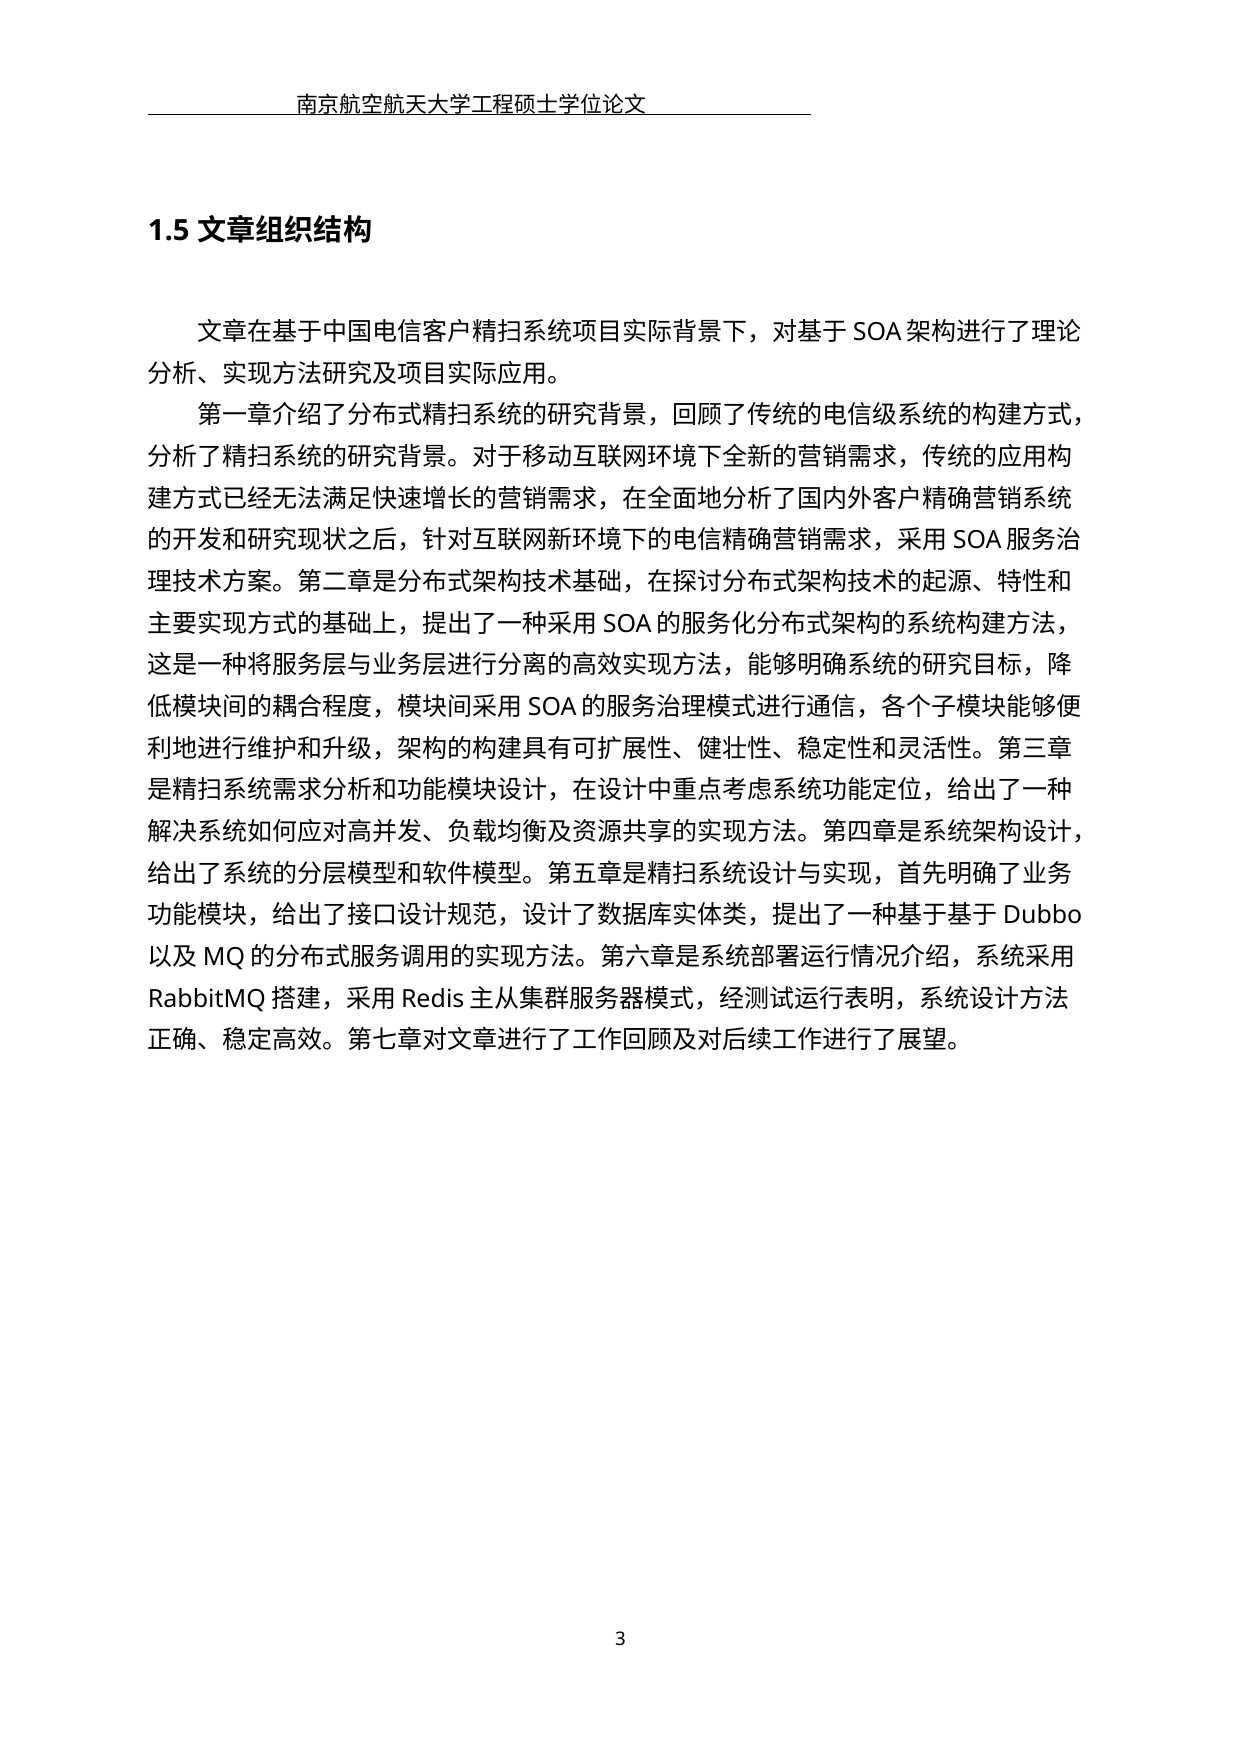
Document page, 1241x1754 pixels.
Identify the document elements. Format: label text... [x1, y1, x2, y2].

text 文章在基于中国电信客户精扫系统项目实际背景下，对基于SOA架构进行了理论分析、实现方法研究及项目实际应用。 [148, 307, 1092, 391]
text 第一章介绍了分布式精扫系统的研究背景，回顾了传统的电信级系统的构建方式，分析了精扫系统的研究背景。对于移动互联网环境下全新的营销需求，传统的应用构建方式已经无法满足快速增长的营销需求，在全面地分析了国内外客户精确营销系统的开发和研究现状之后，针对互联网新环境下的电信精确营销需求，采用SOA服务治理技术方案。第二章是分布式架构技术基础，在探讨分布式架构技术的起源、特性和主要实现方式的基础上，提出了一种采用SOA的服务化分布式架构的系统构建方法，这是一种将服务层与业务层进行分离的高效实现方法，能够明确系统的研究目标，降低模块间的耦合程度，模块间采用SOA的服务治理模式进行通信，各个子模块能够便利地进行维护和升级，架构的构建具有可扩展性、健壮性、稳定性和灵活性。第三章是精扫系统需求分析和功能模块设计，在设计中重点考虑系统功能定位，给出了一种解决系统如何应对高并发、负载均衡及资源共享的实现方法。第四章是系统架构设计，给出了系统的分层模型和软件模型。第五章是精扫系统设计与实现，首先明确了业务功能模块，给出了接口设计规范，设计了数据库实体类，提出了一种基于基于Dubbo以及MQ的分布式服务调用的实现方法。第六章是系统部署运行情况介绍，系统采用RabbitMQ搭建，采用Redis主从集群服务器模式，经测试运行表明，系统设计方法正确、稳定高效。第七章对文章进行了工作回顾及对后续工作进行了展望。 [148, 391, 1092, 1057]
subtitle 1.5 文章组织结构 [148, 207, 1092, 249]
